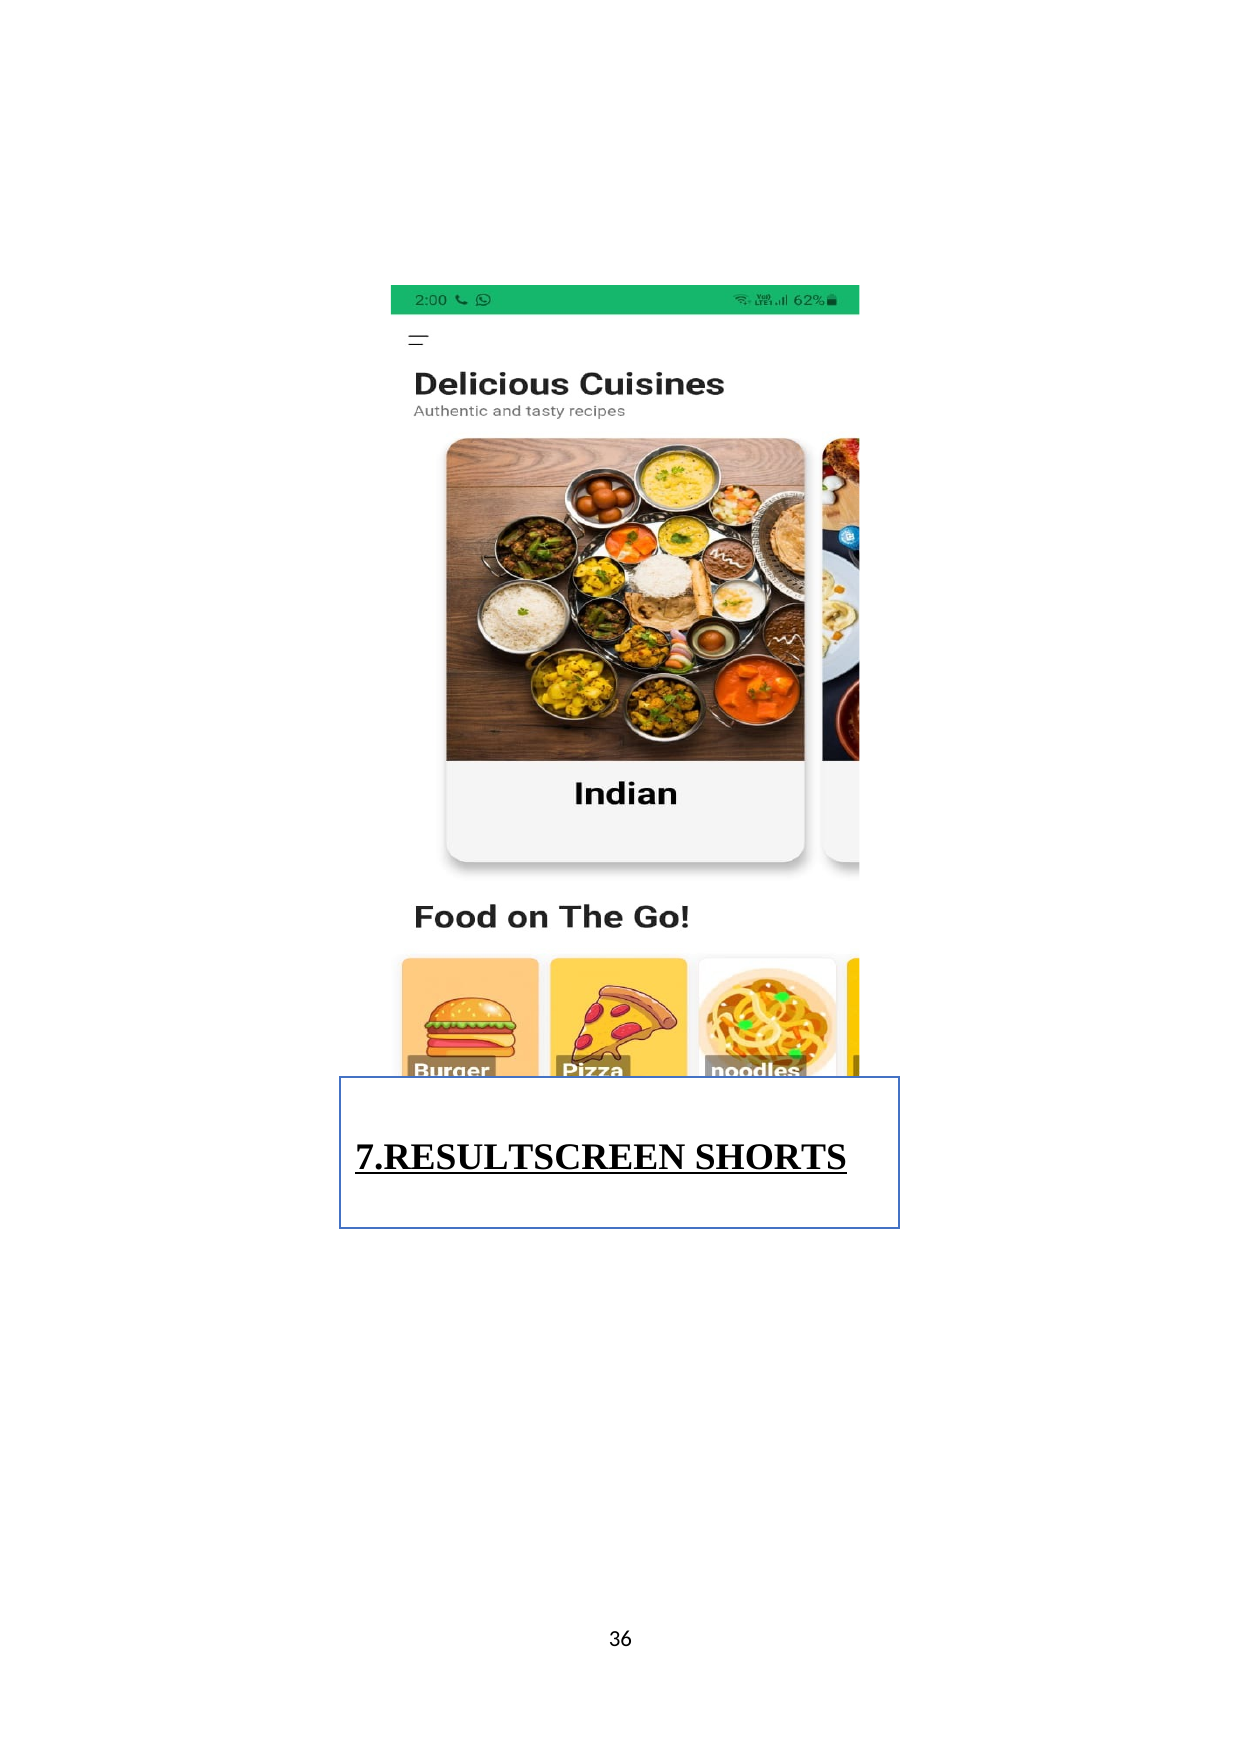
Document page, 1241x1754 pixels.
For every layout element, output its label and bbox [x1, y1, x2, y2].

picture [390, 285, 860, 1076]
